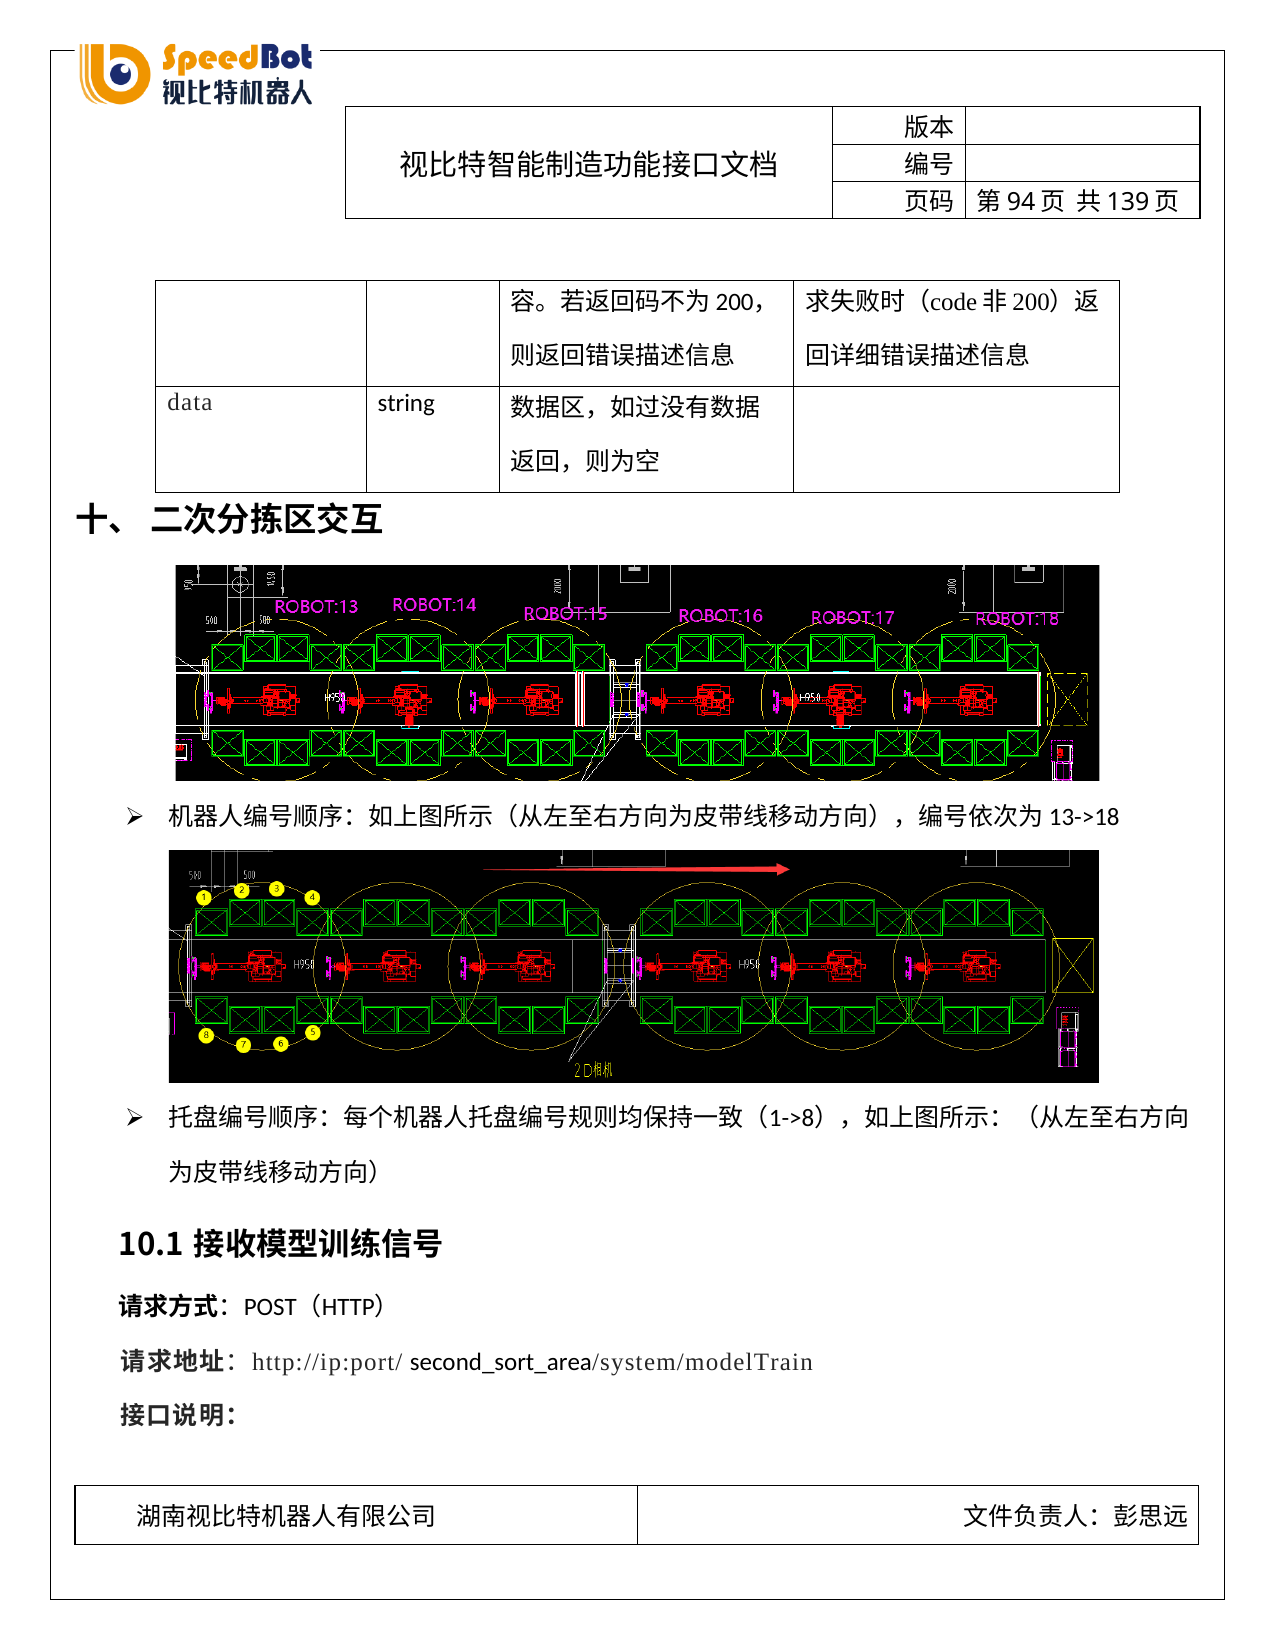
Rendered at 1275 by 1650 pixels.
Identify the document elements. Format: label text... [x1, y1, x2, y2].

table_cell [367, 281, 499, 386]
list 机器人编号顺序：如上图所示（从左至右方向为皮带线移动方向），编号依次为13->18 [125, 796, 1200, 832]
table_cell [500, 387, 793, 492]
picture [175, 565, 1100, 781]
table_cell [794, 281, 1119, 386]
picture [168, 850, 1099, 1083]
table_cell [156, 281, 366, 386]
list 托盘编号顺序：每个机器人托盘编号规则均保持一致（1->8），如上图所示：（从左至右方向为皮带线移动方向） [125, 1098, 1200, 1188]
subtitle 二次分拣区交互 [75, 493, 1200, 541]
picture [73, 20, 320, 127]
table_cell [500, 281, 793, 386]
text 接口说明： [75, 1396, 1200, 1432]
text 请求地址：http://ip:port/ second_sort_area/system/modelTrain [75, 1341, 1200, 1377]
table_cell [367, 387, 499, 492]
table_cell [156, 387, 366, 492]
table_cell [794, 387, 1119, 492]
subtitle 接收模型训练信号 [118, 1219, 1200, 1264]
text 请求方式：POST（HTTP） [75, 1287, 1200, 1323]
